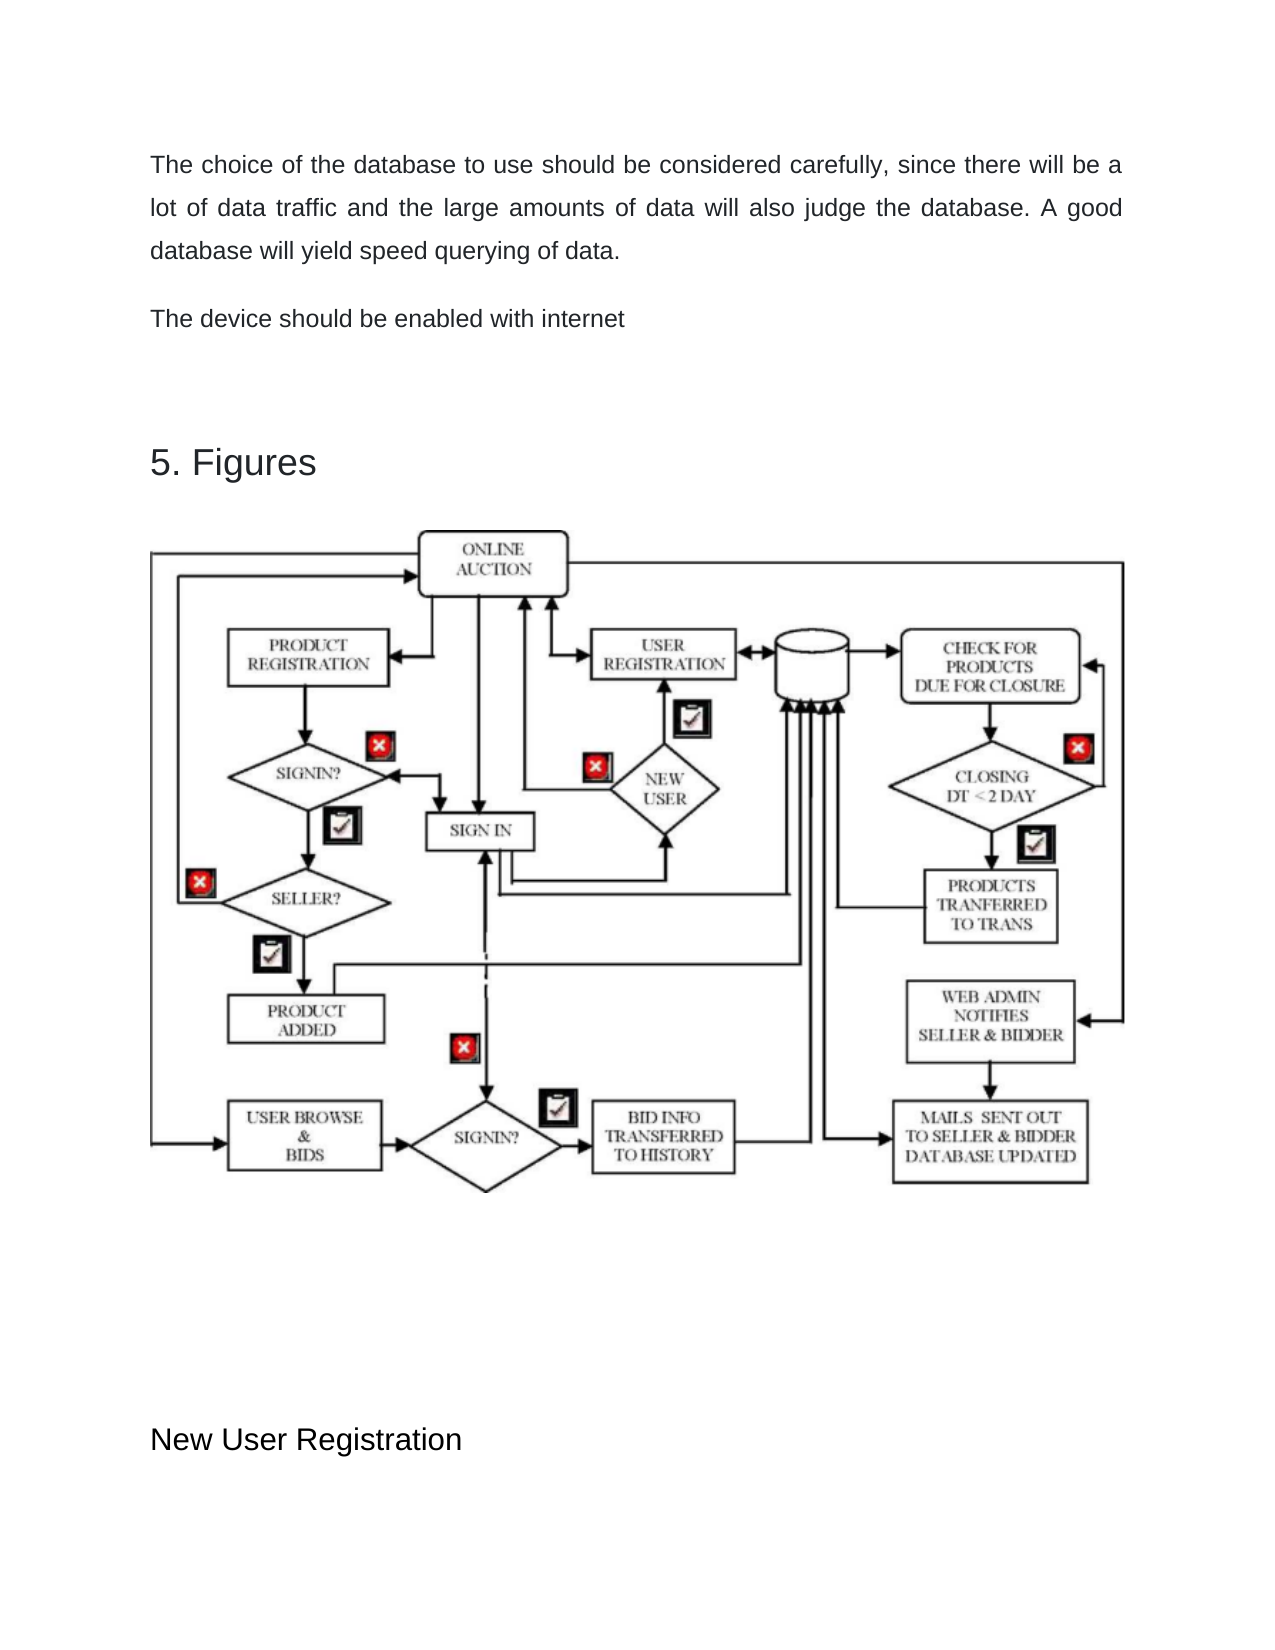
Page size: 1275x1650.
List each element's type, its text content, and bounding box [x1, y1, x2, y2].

text New User Registration [150, 1421, 1125, 1457]
picture [150, 530, 1125, 1193]
text The choice of the database to use should be considered carefully, since there will be a lot of data traffic and the large amounts of data will also judge the database. A good database will yield speed querying of data. [150, 150, 1125, 265]
text 5. Figures [150, 441, 1125, 484]
text The device should be enabled with internet [150, 304, 1125, 333]
